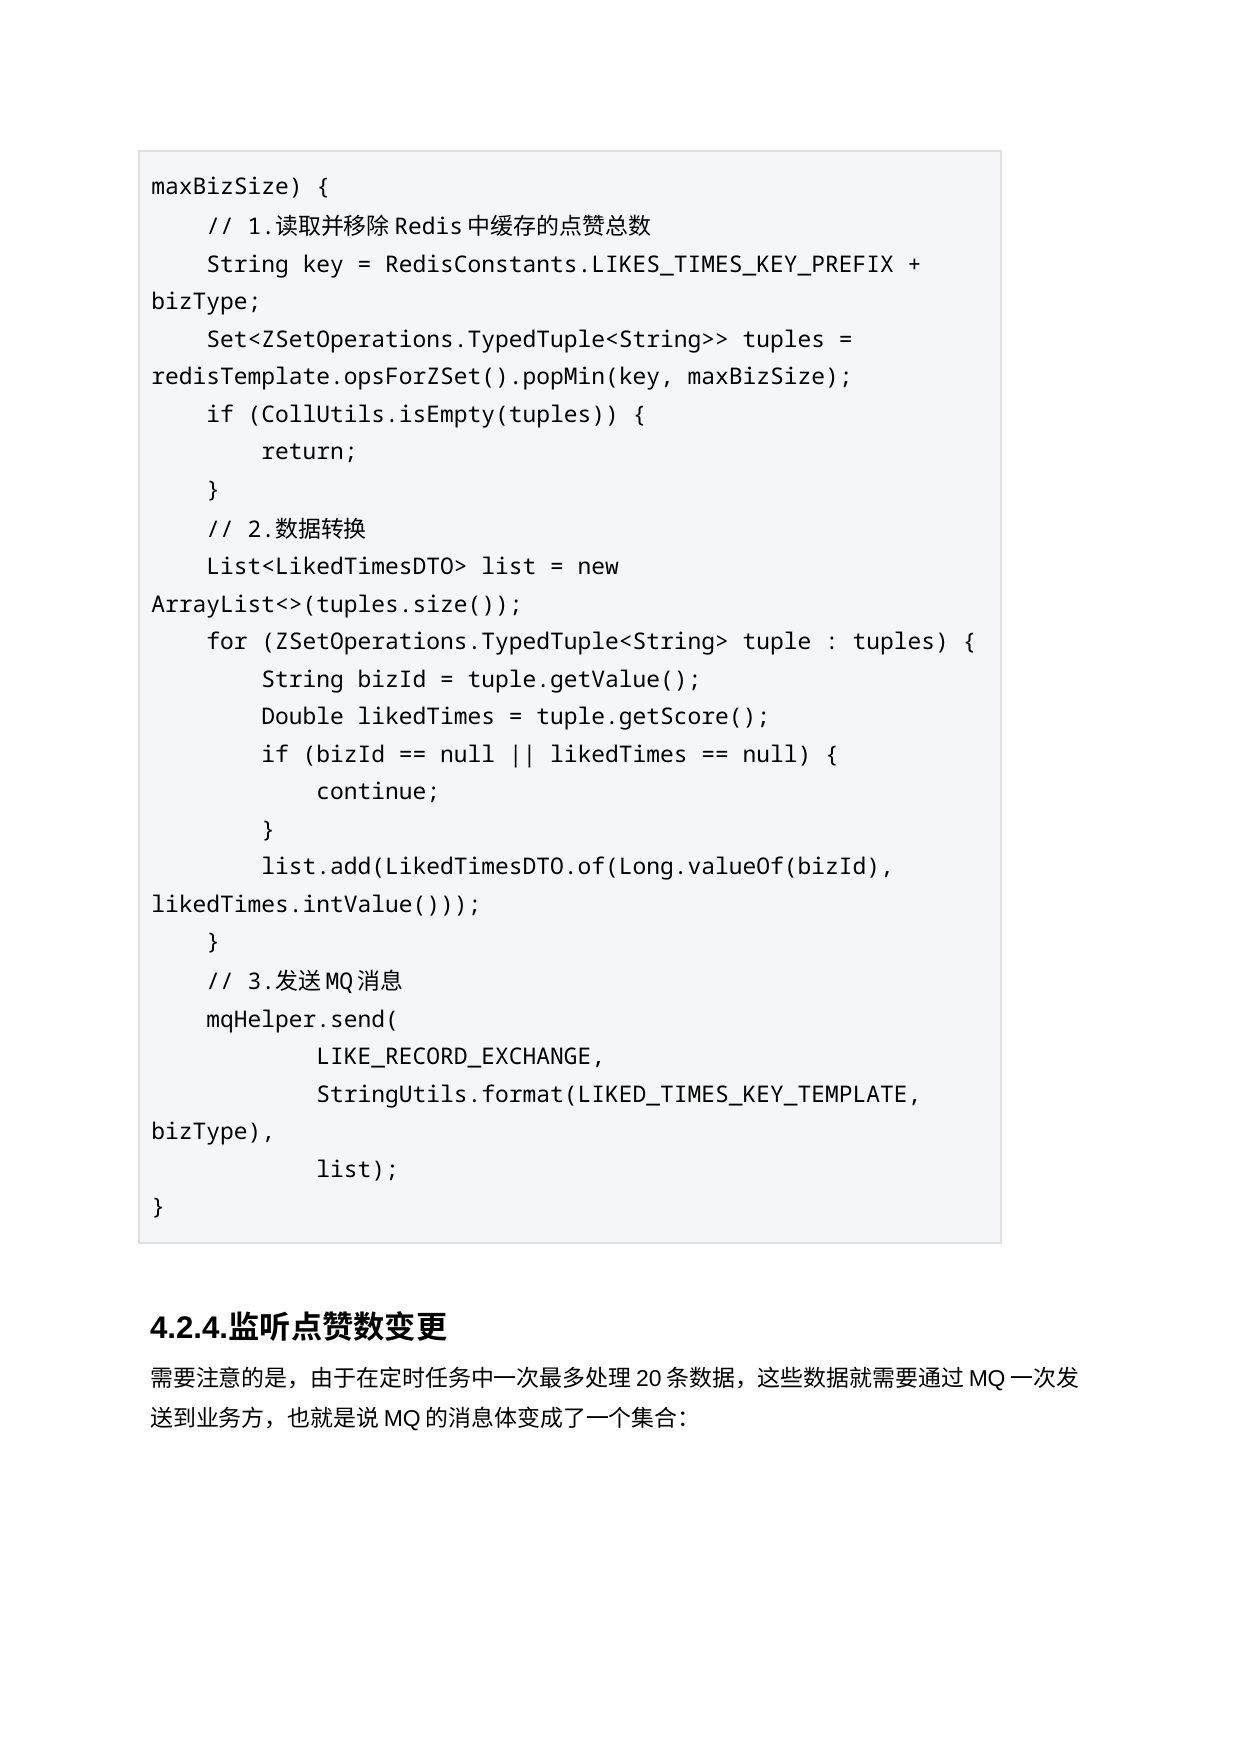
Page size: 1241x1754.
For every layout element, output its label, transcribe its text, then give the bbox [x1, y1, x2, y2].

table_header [140, 152, 1000, 1242]
text 需要注意的是，由于在定时任务中一次最多处理20条数据，这些数据就需要通过MQ一次发送到业务方，也就是说MQ的消息体变成了一个集合： [150, 1360, 1090, 1433]
